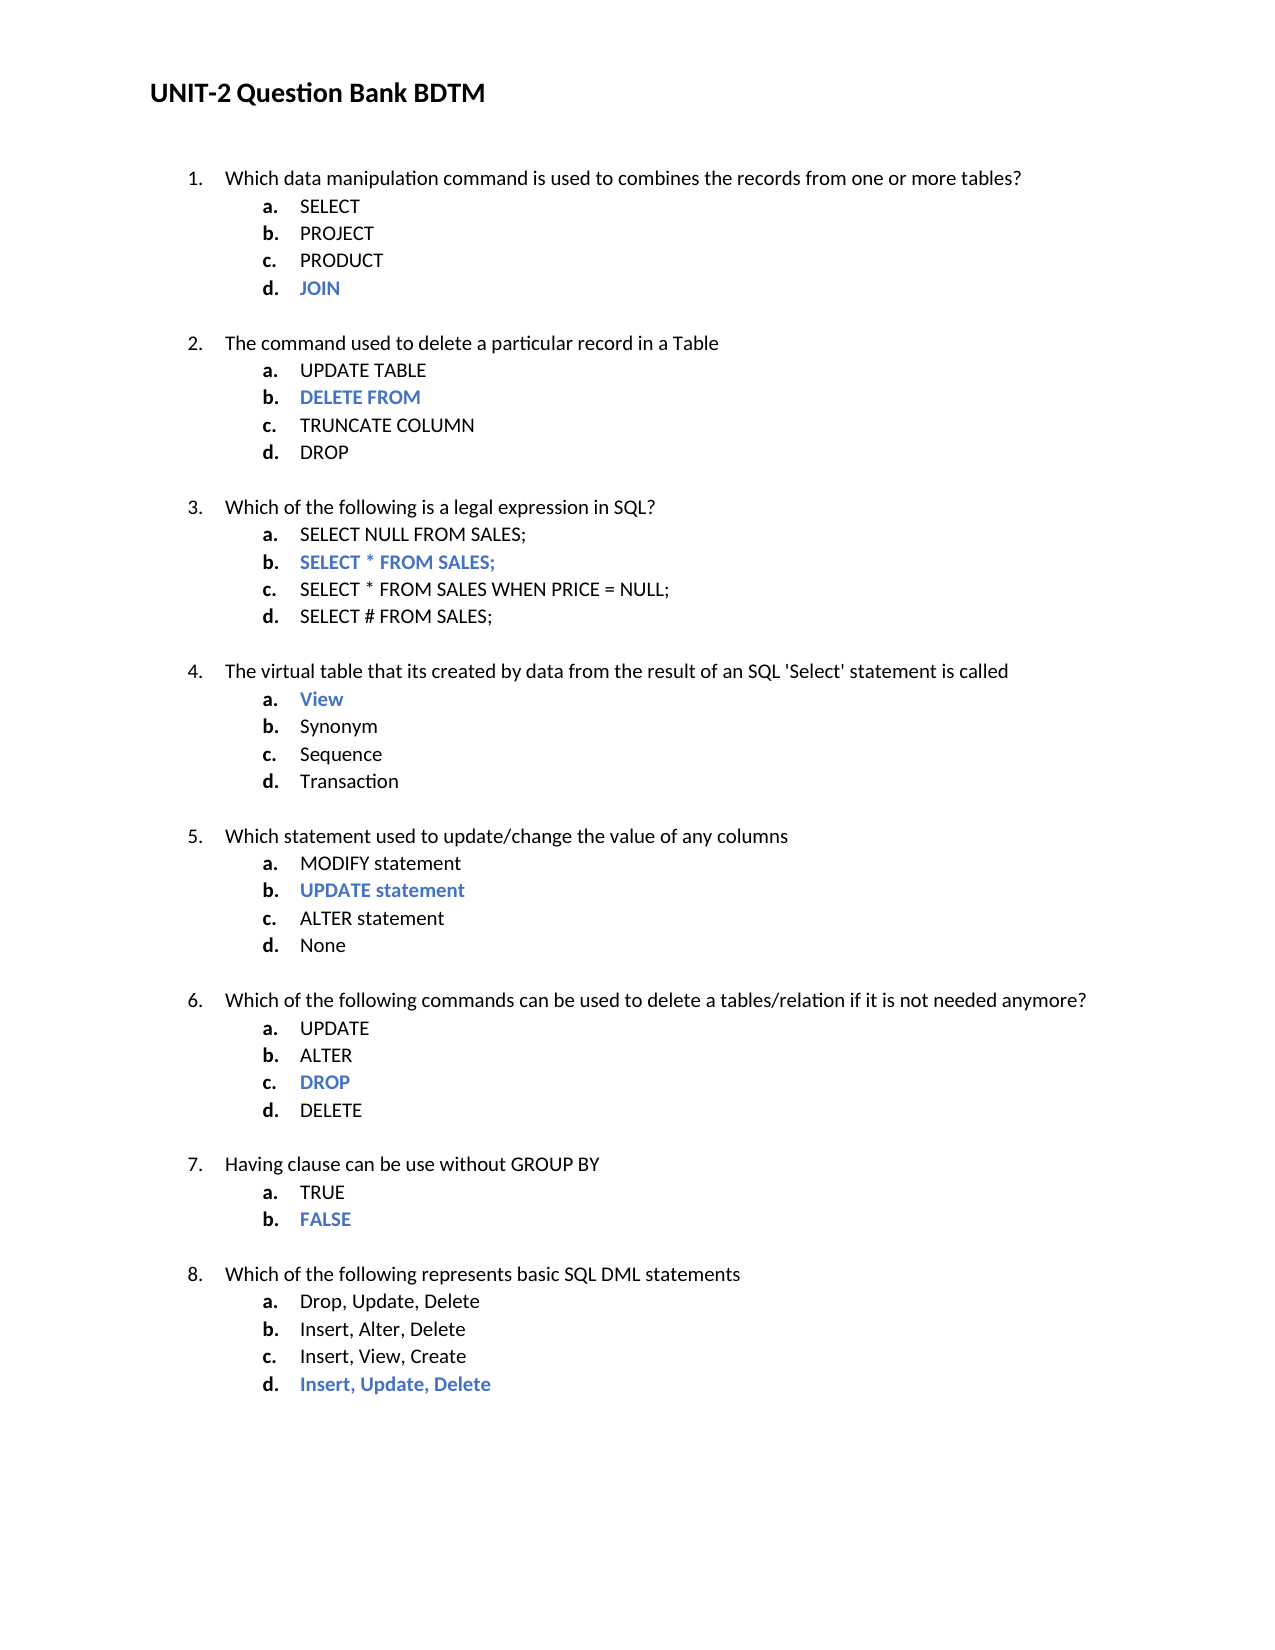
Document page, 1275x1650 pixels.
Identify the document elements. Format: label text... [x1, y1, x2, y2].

list UPDATE [262, 1015, 1125, 1040]
list SELECT # FROM SALES; [262, 604, 1125, 629]
list Which data manipulation command is used to combines the records from one or more tables? [187, 165, 1125, 191]
list PROJECT [262, 220, 1125, 246]
list DELETE FROM [262, 384, 1125, 410]
list Which of the following represents basic SQL DML statements [187, 1261, 1125, 1287]
list SELECT [262, 193, 1125, 218]
list DROP [262, 439, 1125, 465]
list Which statement used to update/change the value of any columns [187, 823, 1125, 848]
list Synonym [262, 713, 1125, 739]
list UPDATE TABLE [262, 357, 1125, 383]
list SELECT * FROM SALES WHEN PRICE = NULL; [262, 576, 1125, 602]
list ALTER [262, 1042, 1125, 1067]
list Insert, Alter, Delete [262, 1316, 1125, 1341]
list Sequence [262, 741, 1125, 766]
list None [262, 932, 1125, 958]
list Insert, Update, Delete [262, 1371, 1125, 1396]
list TRUNCATE COLUMN [262, 412, 1125, 437]
list JOIN [262, 275, 1125, 300]
list The command used to delete a particular record in a Table [187, 330, 1125, 355]
list UPDATE statement [262, 878, 1125, 903]
list DROP [262, 1069, 1125, 1095]
list SELECT * FROM SALES; [262, 549, 1125, 574]
list Which of the following is a legal expression in SQL? [187, 494, 1125, 519]
list MODIFY statement [262, 850, 1125, 876]
list The virtual table that its created by data from the result of an SQL 'Select' statement is called [187, 658, 1125, 684]
list ALTER statement [262, 905, 1125, 931]
list SELECT NULL FROM SALES; [262, 522, 1125, 547]
list Which of the following commands can be used to delete a tables/relation if it is not needed anymore? [187, 987, 1125, 1013]
list Drop, Update, Delete [262, 1289, 1125, 1314]
list Transaction [262, 768, 1125, 793]
list Having clause can be use without GROUP BY [187, 1152, 1125, 1177]
list DELETE [262, 1097, 1125, 1122]
list PRODUCT [262, 248, 1125, 273]
list FALSE [262, 1206, 1125, 1232]
list TRUE [262, 1179, 1125, 1204]
list View [262, 686, 1125, 711]
list Insert, View, Create [262, 1343, 1125, 1369]
